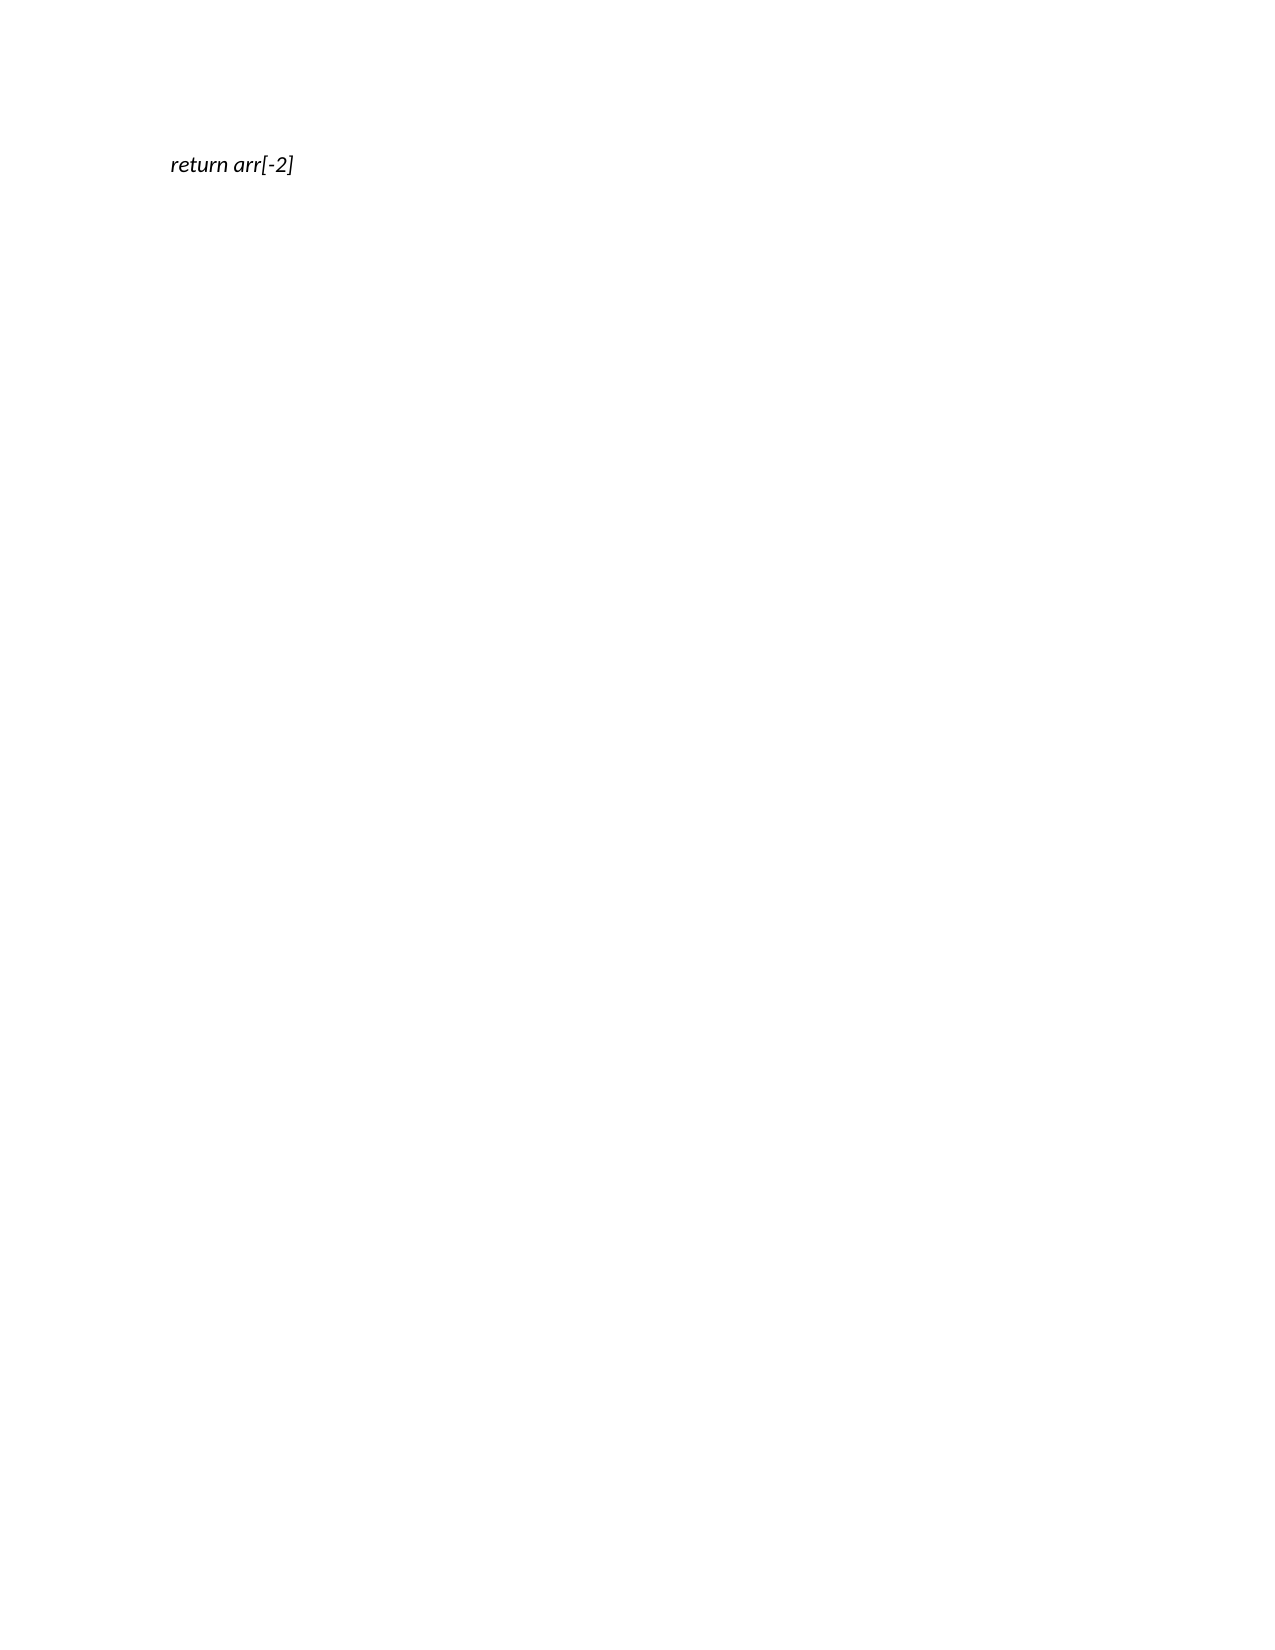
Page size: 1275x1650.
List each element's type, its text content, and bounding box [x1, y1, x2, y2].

text return arr[-2] [150, 150, 1125, 178]
